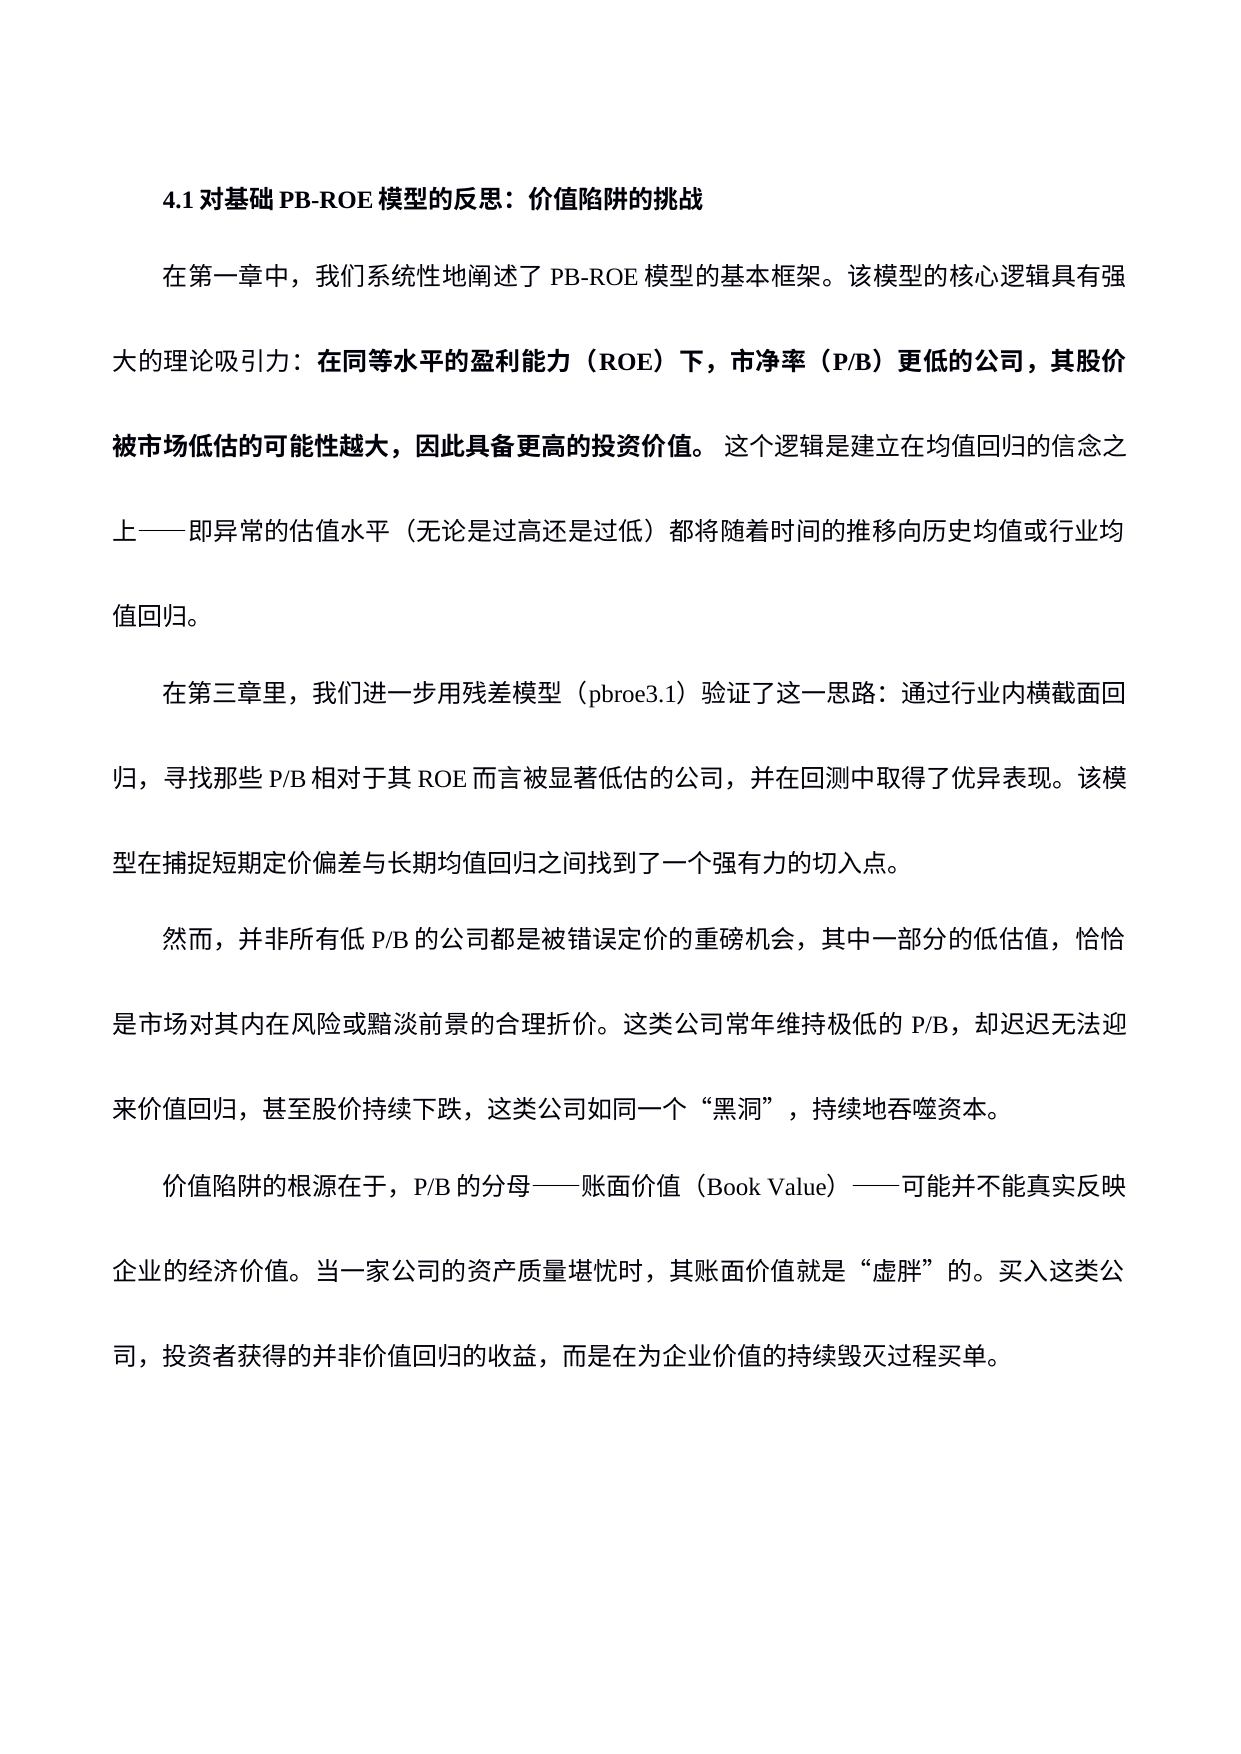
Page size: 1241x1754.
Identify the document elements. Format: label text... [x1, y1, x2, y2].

text 4.1对基础PB-ROE模型的反思：价值陷阱的挑战 [112, 164, 1128, 232]
text 在第一章中，我们系统性地阐述了PB-ROE模型的基本框架。该模型的核心逻辑具有强大的理论吸引力：在同等水平的盈利能力（ROE）下，市净率（P/B）更低的公司，其股价被市场低估的可能性越大，因此具备更高的投资价值。 这个逻辑是建立在均值回归的信念之上——即异常的估值水平（无论是过高还是过低）都将随着时间的推移向历史均值或行业均值回归。 [112, 241, 1128, 648]
text 然而，并非所有低P/B的公司都是被错误定价的重磅机会，其中一部分的低估值，恰恰是市场对其内在风险或黯淡前景的合理折价。这类公司常年维持极低的P/B，却迟迟无法迎来价值回归，甚至股价持续下跌，这类公司如同一个“黑洞”，持续地吞噬资本。 [112, 904, 1128, 1142]
text 价值陷阱的根源在于，P/B的分母——账面价值（Book Value）——可能并不能真实反映企业的经济价值。当一家公司的资产质量堪忧时，其账面价值就是“虚胖”的。买入这类公司，投资者获得的并非价值回归的收益，而是在为企业价值的持续毁灭过程买单。 [112, 1151, 1128, 1389]
text 在第三章里，我们进一步用残差模型（pbroe3.1）验证了这一思路：通过行业内横截面回归，寻找那些P/B相对于其ROE而言被显著低估的公司，并在回测中取得了优异表现。该模型在捕捉短期定价偏差与长期均值回归之间找到了一个强有力的切入点。 [112, 657, 1128, 895]
